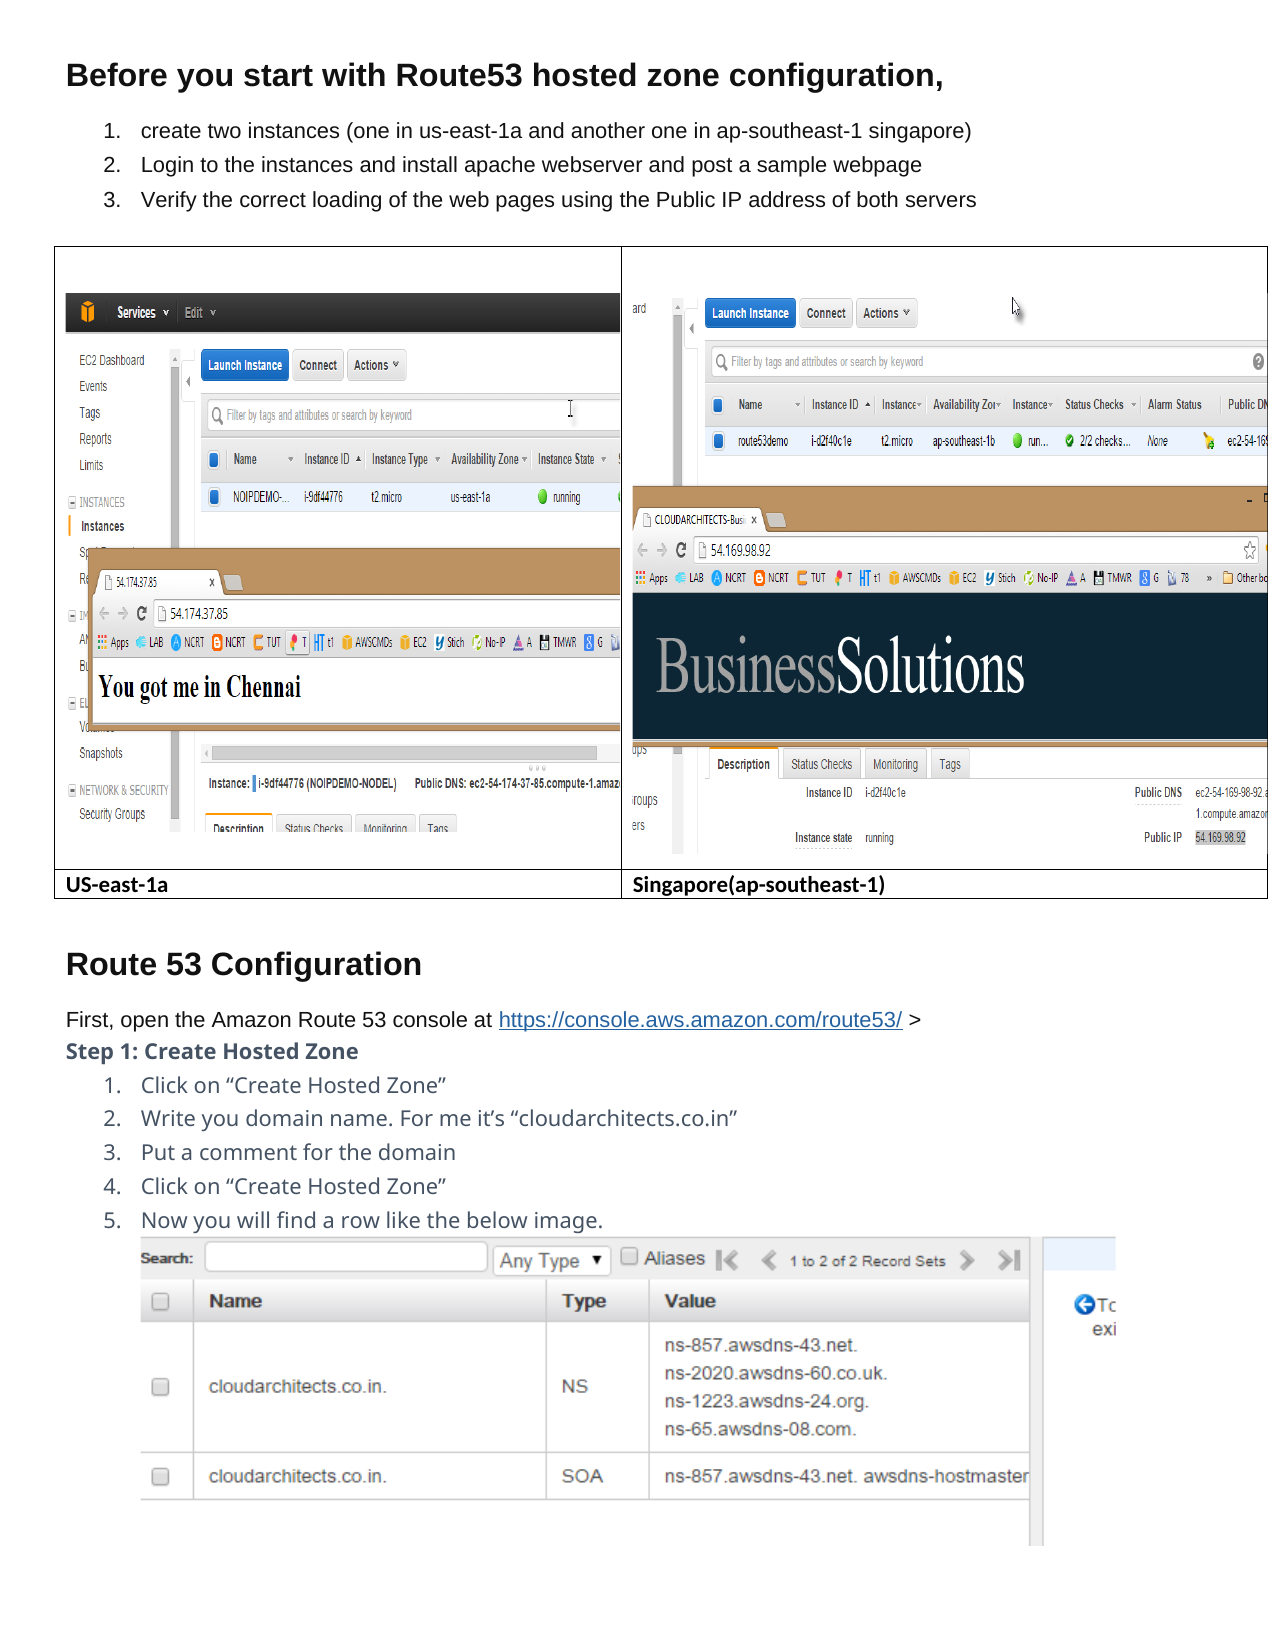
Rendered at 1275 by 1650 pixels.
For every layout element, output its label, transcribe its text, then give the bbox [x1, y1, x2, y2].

table_header [55, 247, 621, 869]
text First, open the Amazon Route 53 console at https://console.aws.amazon.com/route53/ > [66, 998, 1256, 1032]
list Login to the instances and install apache webserver and post a sample webpage [103, 143, 1256, 177]
subtitle Route 53 Configuration [66, 945, 1256, 982]
list Write you domain name. For me it’s “cloudarchitects.co.in” [103, 1099, 1256, 1133]
text Step 1: Create Hosted Zone [66, 1032, 1256, 1066]
picture [140, 1234, 1116, 1546]
list Click on “Create Hosted Zone” [103, 1066, 1256, 1099]
picture [632, 293, 1268, 854]
list Verify the correct loading of the web pages using the Public IP address of both servers [103, 177, 1256, 212]
table_cell Singapore(ap-southeast-1) [622, 870, 1267, 898]
table_cell US-east-1a [55, 870, 621, 898]
list create two instances (one in us-east-1a and another one in ap-southeast-1 singapore) [103, 109, 1256, 143]
picture [65, 293, 621, 832]
table_header [622, 247, 1267, 869]
list Now you will find a row like the below image. [103, 1201, 1256, 1234]
subtitle Before you start with Route53 hosted zone configuration, [66, 56, 1256, 93]
list Put a comment for the domain [103, 1133, 1256, 1167]
list Click on “Create Hosted Zone” [103, 1167, 1256, 1201]
